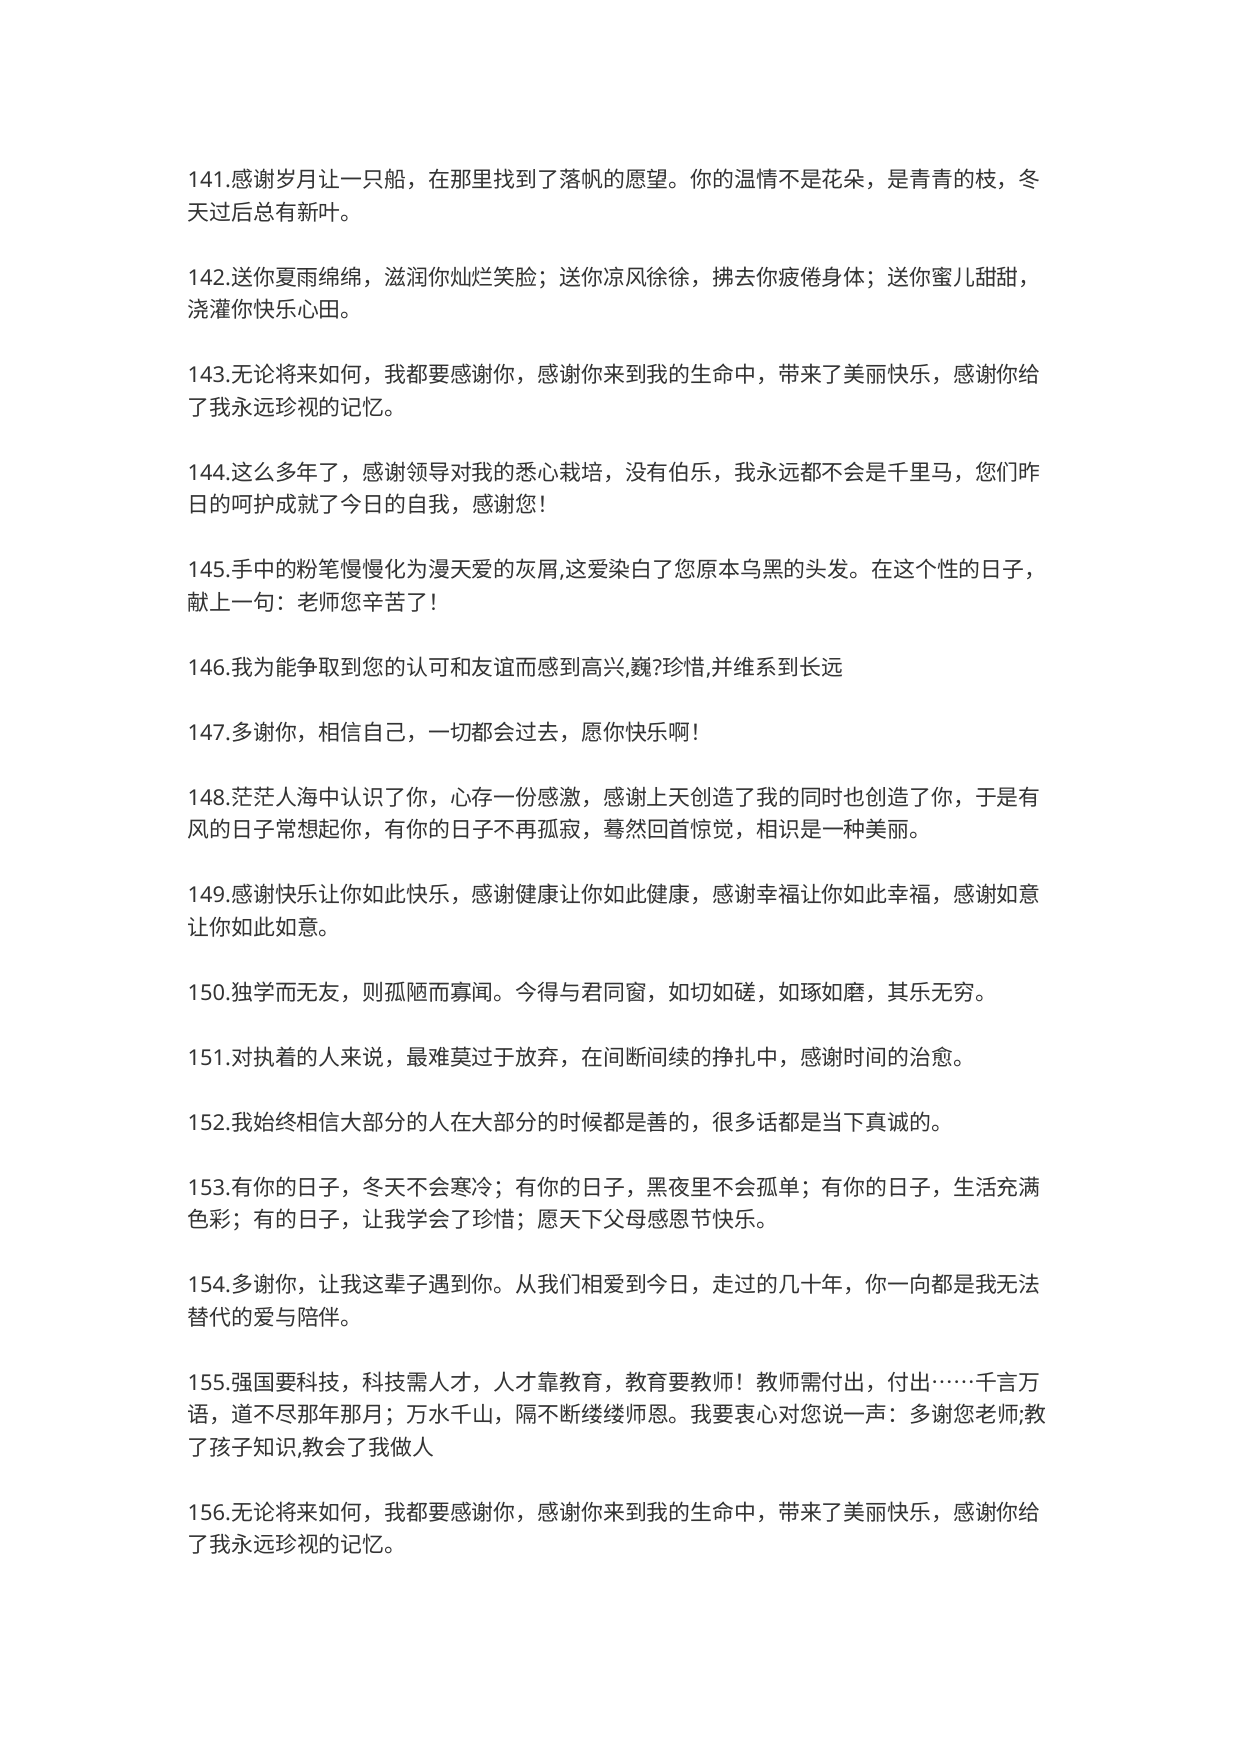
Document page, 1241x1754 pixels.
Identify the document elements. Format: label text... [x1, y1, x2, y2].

text 152.我始终相信大部分的人在大部分的时候都是善的，很多话都是当下真诚的。 [187, 1104, 1053, 1137]
text 156.无论将来如何，我都要感谢你，感谢你来到我的生命中，带来了美丽快乐，感谢你给了我永远珍视的记忆。 [187, 1494, 1053, 1559]
text 148.茫茫人海中认识了你，心存一份感激，感谢上天创造了我的同时也创造了你，于是有风的日子常想起你，有你的日子不再孤寂，蓦然回首惊觉，相识是一种美丽。 [187, 779, 1053, 844]
text 153.有你的日子，冬天不会寒冷；有你的日子，黑夜里不会孤单；有你的日子，生活充满色彩；有的日子，让我学会了珍惜；愿天下父母感恩节快乐。 [187, 1169, 1053, 1234]
text 145.手中的粉笔慢慢化为漫天爱的灰屑,这爱染白了您原本乌黑的头发。在这个性的日子，献上一句：老师您辛苦了！ [187, 552, 1053, 617]
text 155.强国要科技，科技需人才，人才靠教育，教育要教师！教师需付出，付出……千言万语，道不尽那年那月；万水千山，隔不断缕缕师恩。我要衷心对您说一声：多谢您老师;教了孩子知识,教会了我做人 [187, 1364, 1053, 1462]
text 147.多谢你，相信自己，一切都会过去，愿你快乐啊！ [187, 714, 1053, 747]
text 142.送你夏雨绵绵，滋润你灿烂笑脸；送你凉风徐徐，拂去你疲倦身体；送你蜜儿甜甜，浇灌你快乐心田。 [187, 259, 1053, 324]
text 154.多谢你，让我这辈子遇到你。从我们相爱到今日，走过的几十年，你一向都是我无法替代的爱与陪伴。 [187, 1267, 1053, 1332]
text 144.这么多年了，感谢领导对我的悉心栽培，没有伯乐，我永远都不会是千里马，您们昨日的呵护成就了今日的自我，感谢您！ [187, 454, 1053, 519]
text 151.对执着的人来说，最难莫过于放弃，在间断间续的挣扎中，感谢时间的治愈。 [187, 1039, 1053, 1072]
text 143.无论将来如何，我都要感谢你，感谢你来到我的生命中，带来了美丽快乐，感谢你给了我永远珍视的记忆。 [187, 357, 1053, 422]
text 141.感谢岁月让一只船，在那里找到了落帆的愿望。你的温情不是花朵，是青青的枝，冬天过后总有新叶。 [187, 162, 1053, 227]
text 146.我为能争取到您的认可和友谊而感到高兴,巍?珍惜,并维系到长远 [187, 649, 1053, 682]
text 150.独学而无友，则孤陋而寡闻。今得与君同窗，如切如磋，如琢如磨，其乐无穷。 [187, 974, 1053, 1007]
text 149.感谢快乐让你如此快乐，感谢健康让你如此健康，感谢幸福让你如此幸福，感谢如意让你如此如意。 [187, 877, 1053, 942]
